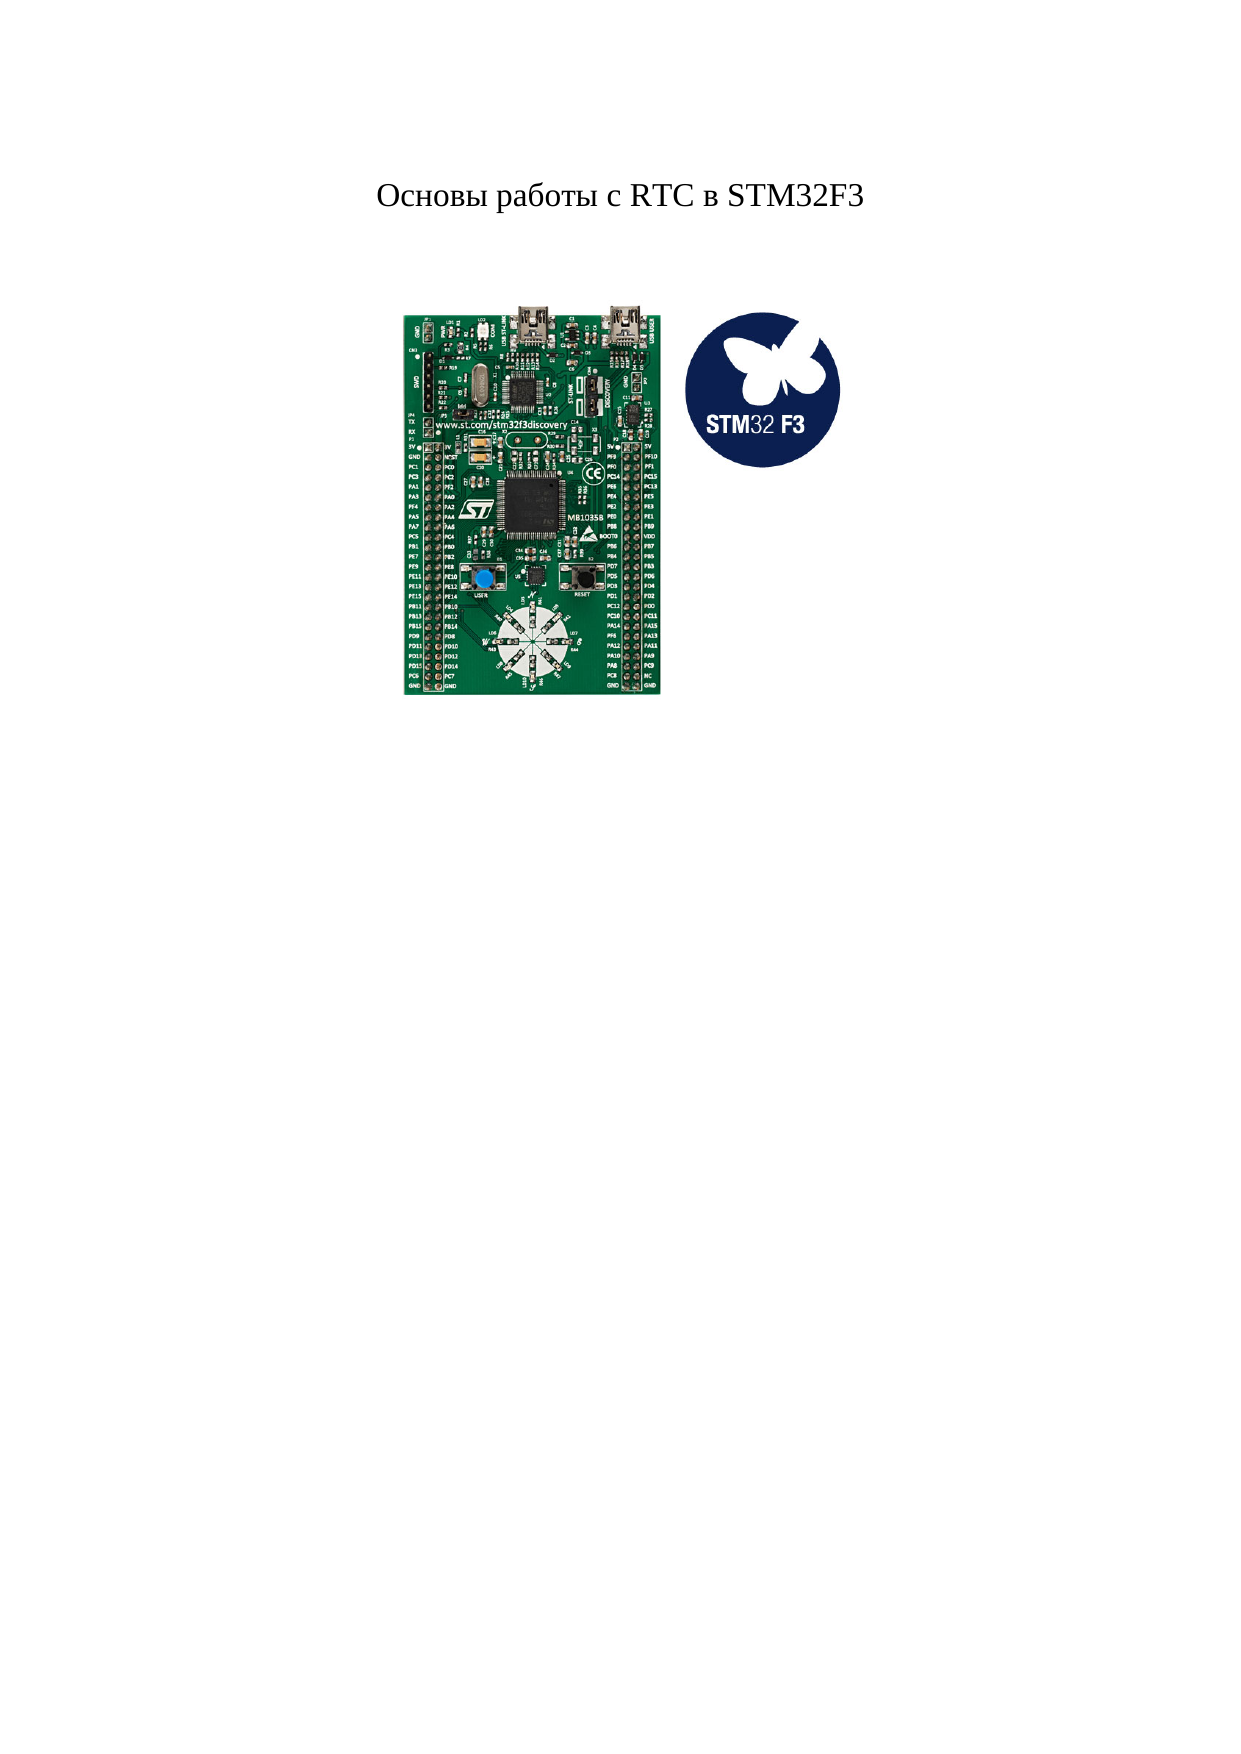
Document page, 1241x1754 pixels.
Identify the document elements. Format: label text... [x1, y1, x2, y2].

picture [372, 282, 868, 721]
title Основы работы с RTC в STM32F3 [150, 175, 1090, 213]
